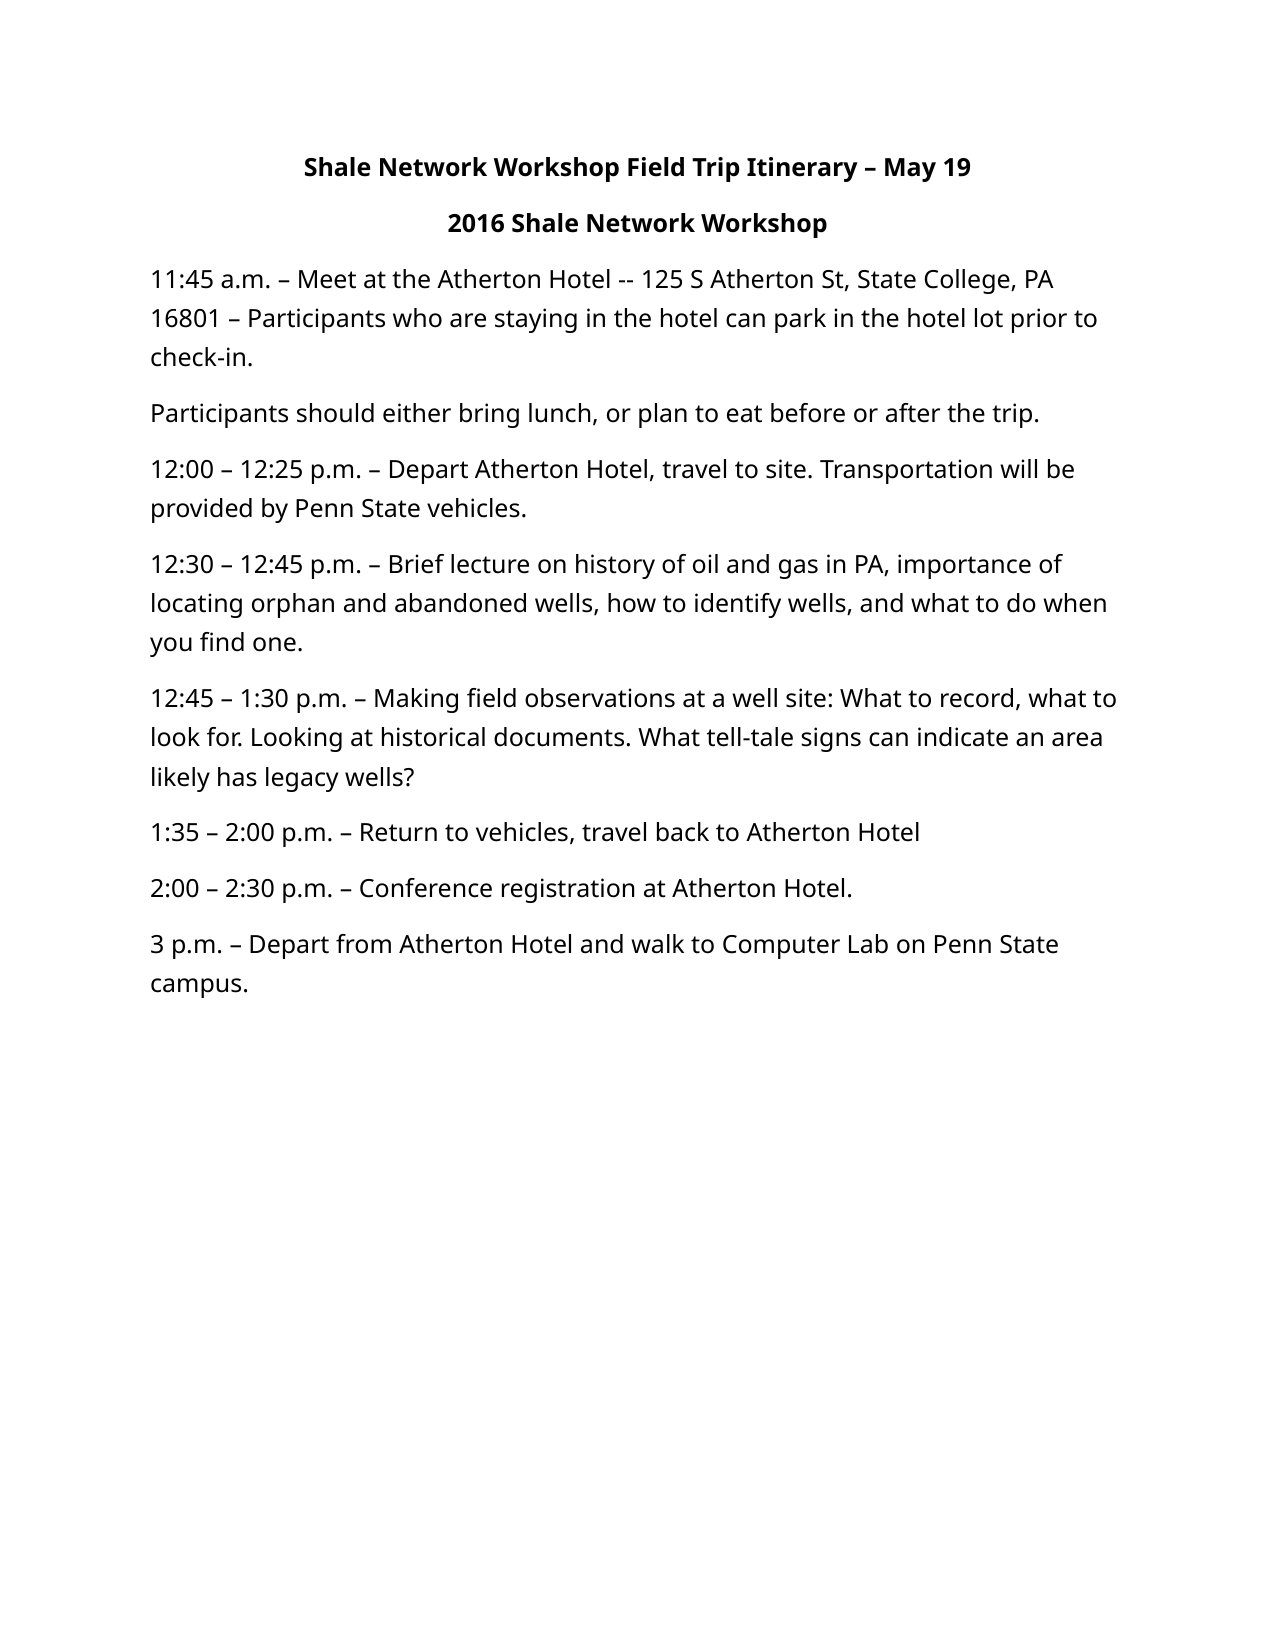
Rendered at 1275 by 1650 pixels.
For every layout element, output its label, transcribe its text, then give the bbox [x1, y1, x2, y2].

text 3 p.m. – Depart from Atherton Hotel and walk to Computer Lab on Penn State campus. [150, 927, 1125, 1000]
text 12:00 – 12:25 p.m. – Depart Atherton Hotel, travel to site. Transportation will be provided by Penn State vehicles. [150, 452, 1125, 525]
text 12:30 – 12:45 p.m. – Brief lecture on history of oil and gas in PA, importance of locating orphan and abandoned wells, how to identify wells, and what to do when you find one. [150, 547, 1125, 659]
text 2:00 – 2:30 p.m. – Conference registration at Atherton Hotel. [150, 871, 1125, 905]
text 1:35 – 2:00 p.m. – Return to vehicles, travel back to Atherton Hotel [150, 815, 1125, 849]
text Shale Network Workshop Field Trip Itinerary – May 19 [150, 150, 1125, 184]
text 2016 Shale Network Workshop [150, 206, 1125, 240]
text Participants should either bring lunch, or plan to eat before or after the trip. [150, 396, 1125, 430]
text 12:45 – 1:30 p.m. – Making field observations at a well site: What to record, what to look for. Looking at historical documents. What tell-tale signs can indicate an area likely has legacy wells? [150, 681, 1125, 793]
text 11:45 a.m. – Meet at the Atherton Hotel -- 125 S Atherton St, State College, PA 16801 – Participants who are staying in the hotel can park in the hotel lot prior to check-in. [150, 262, 1125, 374]
